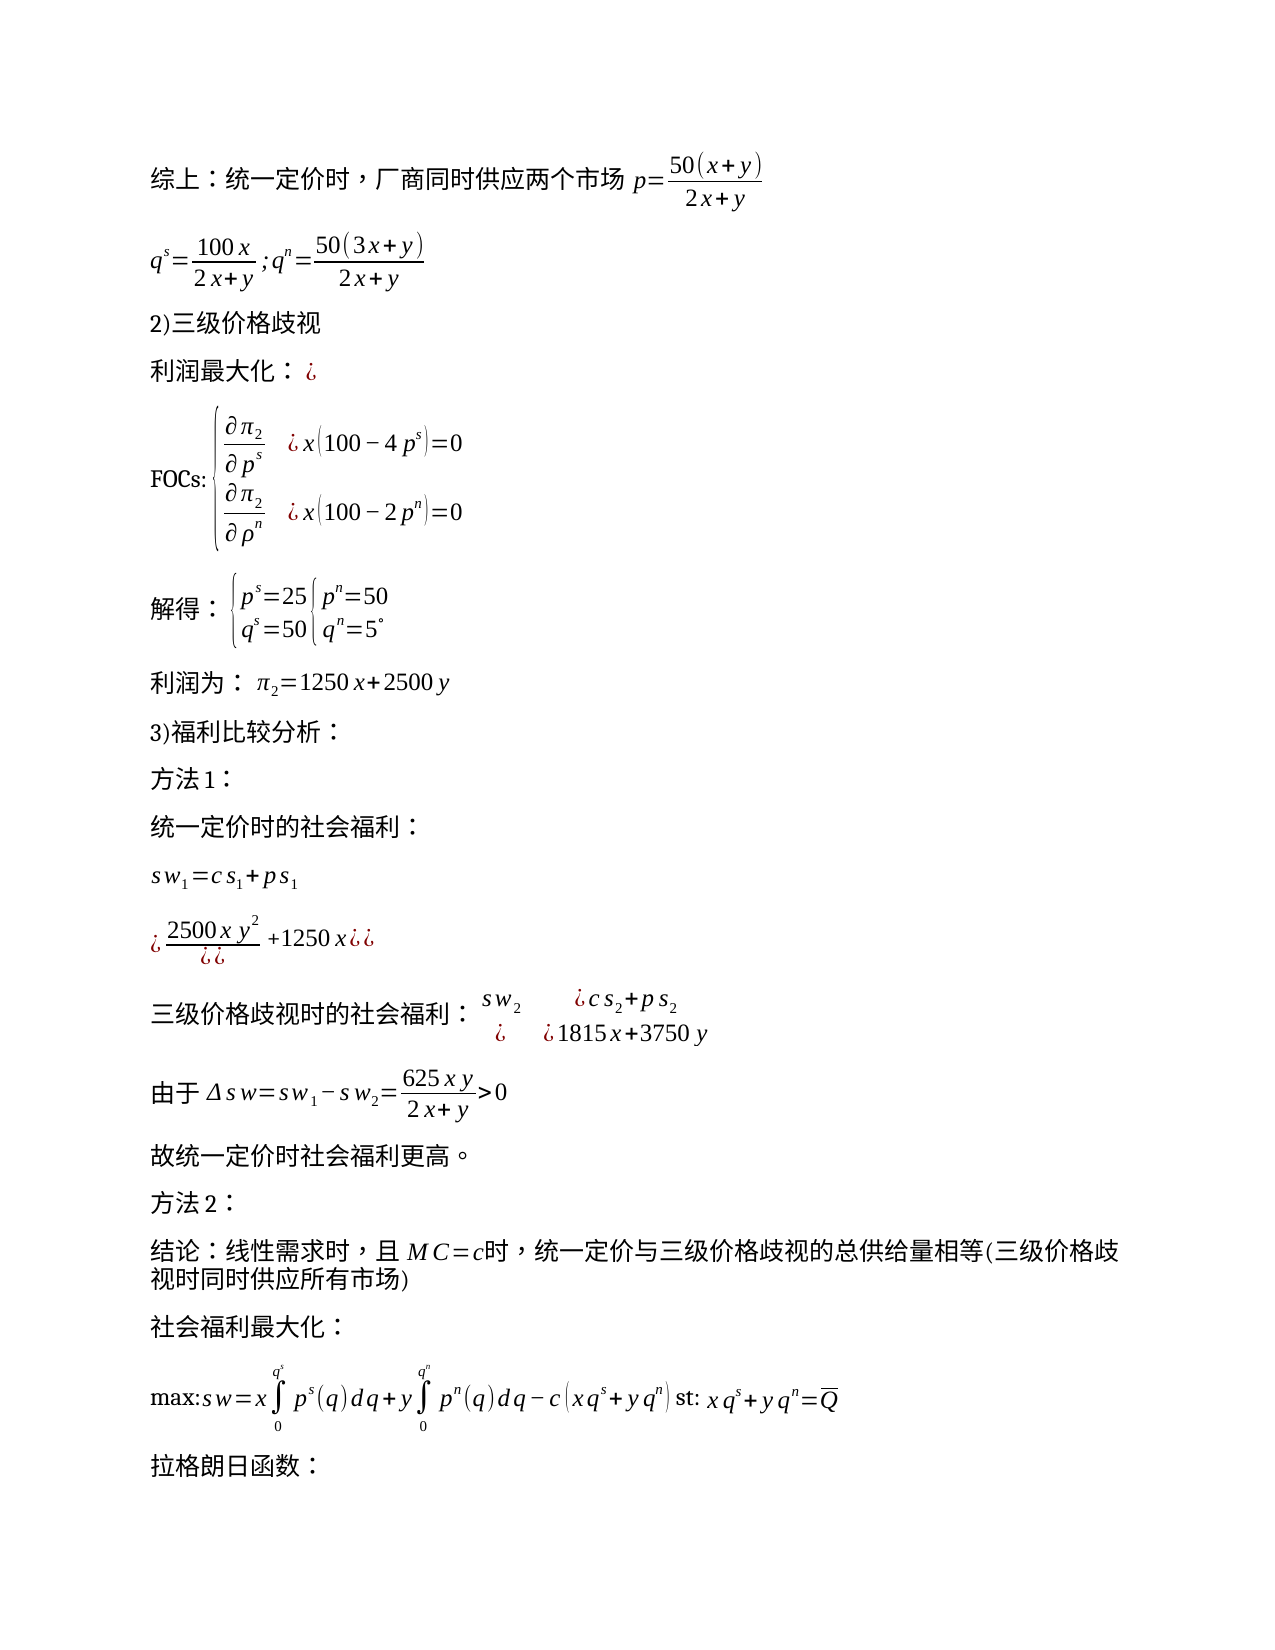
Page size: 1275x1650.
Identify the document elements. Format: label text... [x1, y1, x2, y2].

text 利润为： [150, 669, 1125, 700]
text 结论：线性需求时，且 时，统一定价与三级价格歧视的总供给量相等(三级价格歧视时同时供应所有市场) [150, 1237, 1125, 1295]
text 方法1： [150, 766, 1125, 795]
text 三级价格歧视时的社会福利： [150, 985, 1125, 1046]
text 利润最大化： [150, 357, 1125, 386]
text max: st: [150, 1361, 1125, 1434]
text 3)福利比较分析： [150, 719, 1125, 748]
text 解得： [150, 572, 1125, 650]
text 社会福利最大化： [150, 1314, 1125, 1342]
text 统一定价时的社会福利： [150, 814, 1125, 843]
text + [150, 911, 1125, 966]
text 方法2： [150, 1190, 1125, 1219]
text 由于 [150, 1065, 1125, 1124]
text 综上：统一定价时，厂商同时供应两个市场 [150, 150, 1125, 211]
text 2)三级价格歧视 [150, 310, 1125, 339]
text 故统一定价时社会福利更高。 [150, 1142, 1125, 1171]
text 拉格朗日函数： [150, 1453, 1125, 1482]
text FOCs: [150, 405, 1125, 553]
